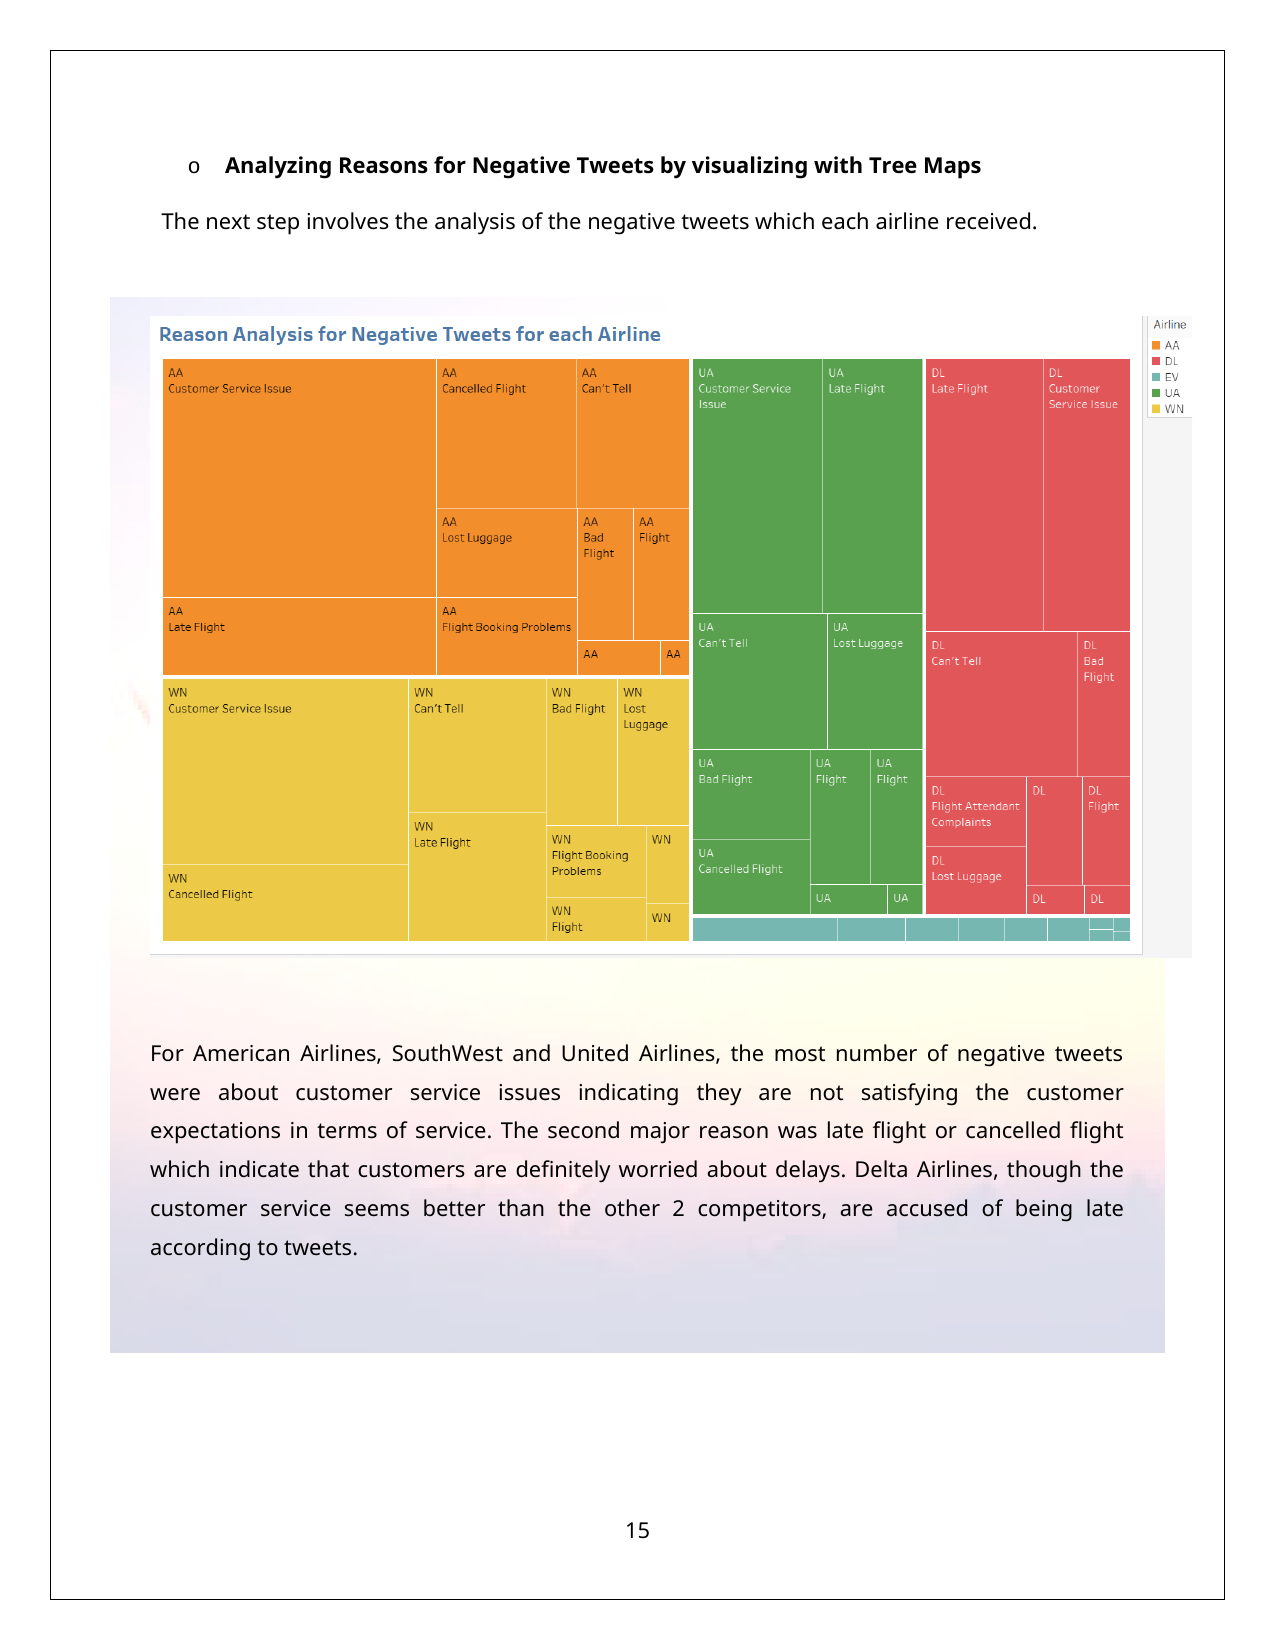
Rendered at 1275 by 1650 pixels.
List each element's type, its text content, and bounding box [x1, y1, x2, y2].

picture [150, 316, 1193, 958]
text For American Airlines, SouthWest and United Airlines, the most number of negative tweets were about customer service issues indicating they are not satisfying the customer expectations in terms of service. The second major reason was late flight or cancelled flight which indicate that customers are definitely worried about delays. Delta Airlines, though the customer service seems better than the other 2 competitors, are accused of being late according to tweets. [150, 1038, 1125, 1261]
list Analyzing Reasons for Negative Tweets by visualizing with Tree Maps [187, 150, 1125, 180]
text The next step involves the analysis of the negative tweets which each airline received. [150, 206, 1125, 235]
